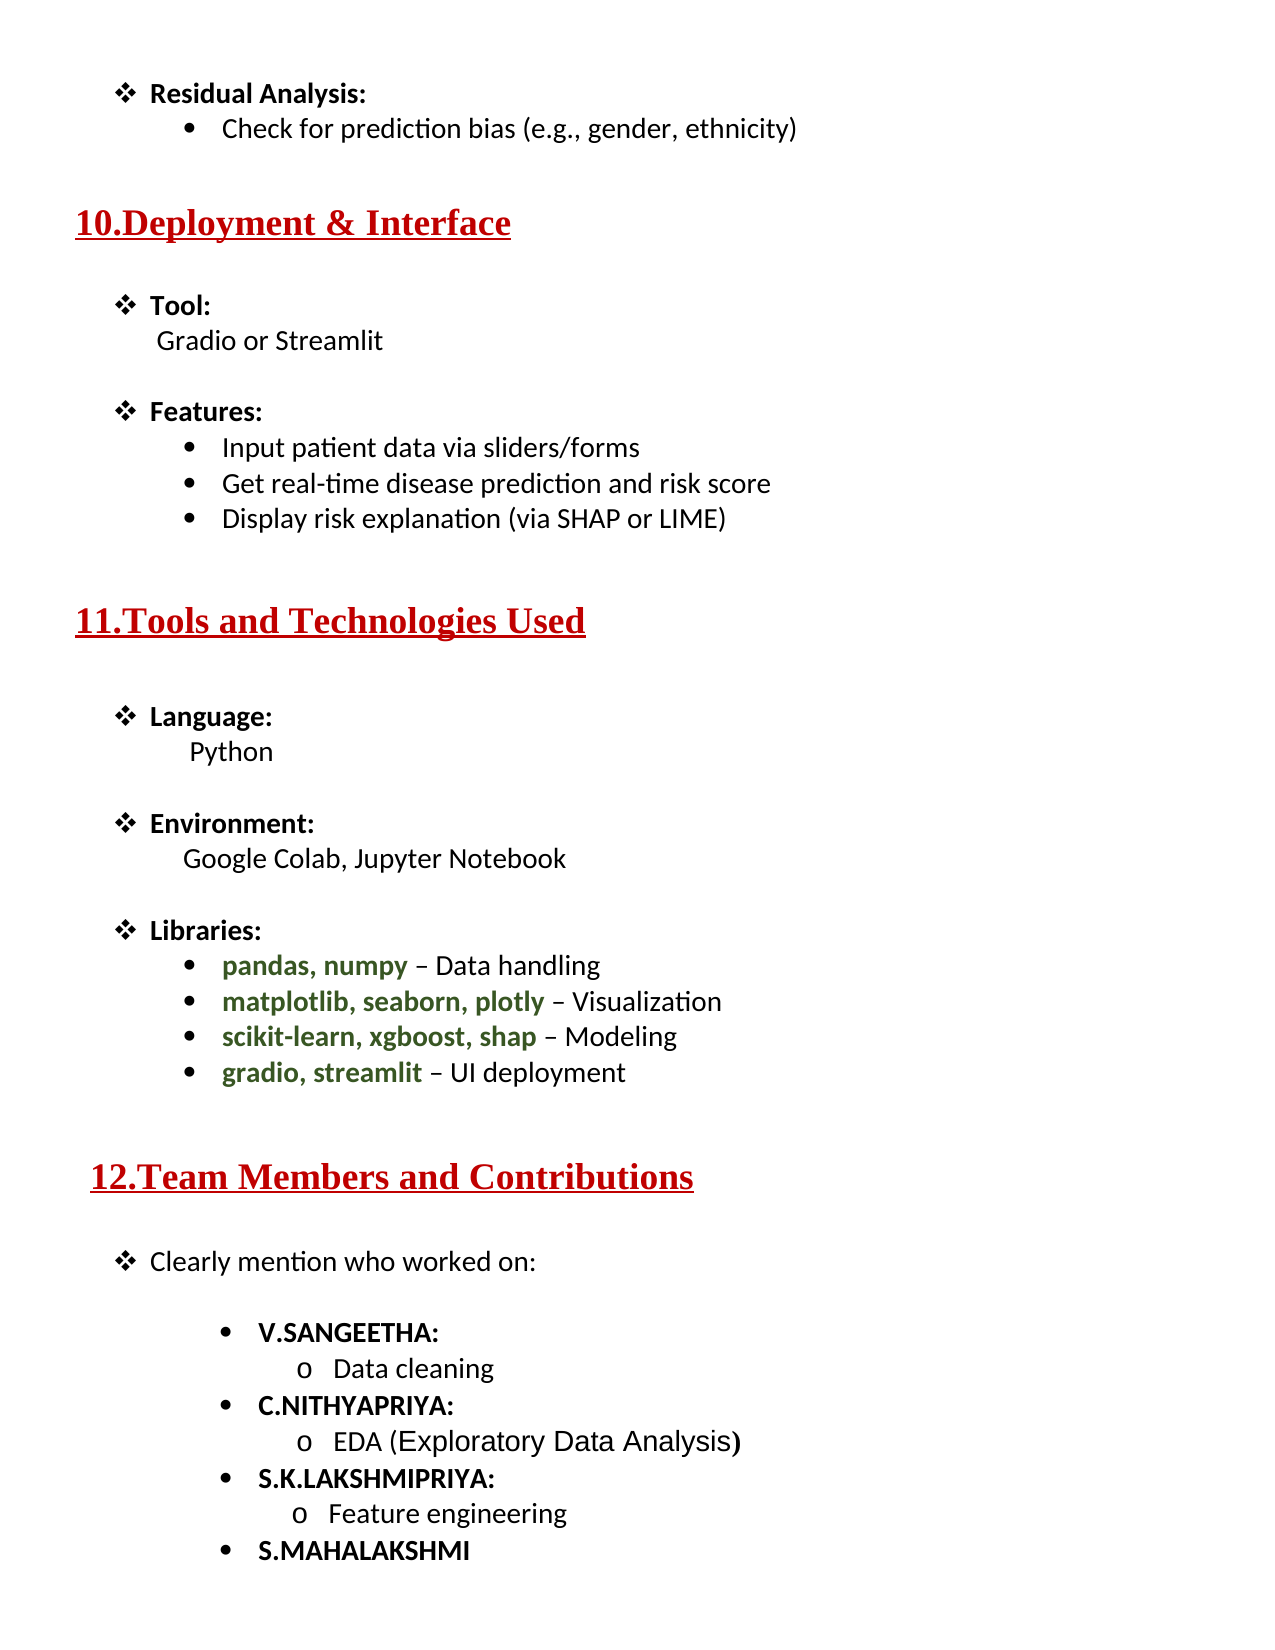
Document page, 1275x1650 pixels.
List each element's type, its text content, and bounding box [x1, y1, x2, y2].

list Features: [112, 393, 1200, 429]
list Feature engineering [282, 1495, 1200, 1532]
list S.K.LAKSHMIPRIYA: [208, 1460, 1200, 1495]
list Environment: [112, 805, 1200, 840]
text 10.Deployment & Interface [75, 200, 1200, 243]
list Display risk explanation (via SHAP or LIME) [172, 500, 1200, 536]
list Libraries: [112, 912, 1200, 947]
list V.SANGEETHA: [208, 1314, 1200, 1350]
list S.MAHALAKSHMI [208, 1532, 1200, 1568]
list Clearly mention who worked on: [112, 1243, 1200, 1279]
text 12.Team Members and Contributions [90, 1154, 1200, 1197]
list C.NITHYAPRIYA: [208, 1387, 1200, 1423]
list Input patient data via sliders/forms [172, 429, 1200, 465]
text Gradio or Streamlit [150, 322, 1200, 358]
list gradio, streamlit – UI deployment [172, 1054, 1200, 1090]
list scikit-learn, xgboost, shap – Modeling [172, 1018, 1200, 1054]
list Get real-time disease prediction and risk score [172, 465, 1200, 500]
list Tool: [112, 287, 1200, 322]
list Data cleaning [287, 1350, 1200, 1387]
list EDA (Exploratory Data Analysis) [287, 1423, 1200, 1460]
list Residual Analysis: [112, 75, 1200, 111]
list Check for prediction bias (e.g., gender, ethnicity) [172, 111, 1200, 146]
list Language: [112, 698, 1200, 733]
list pandas, numpy – Data handling [172, 947, 1200, 983]
list matplotlib, seaborn, plotly – Visualization [172, 983, 1200, 1018]
text 11.Tools and Technologies Used [75, 598, 1200, 641]
text Python [150, 733, 1200, 769]
text Google Colab, Jupyter Notebook [150, 840, 1200, 876]
